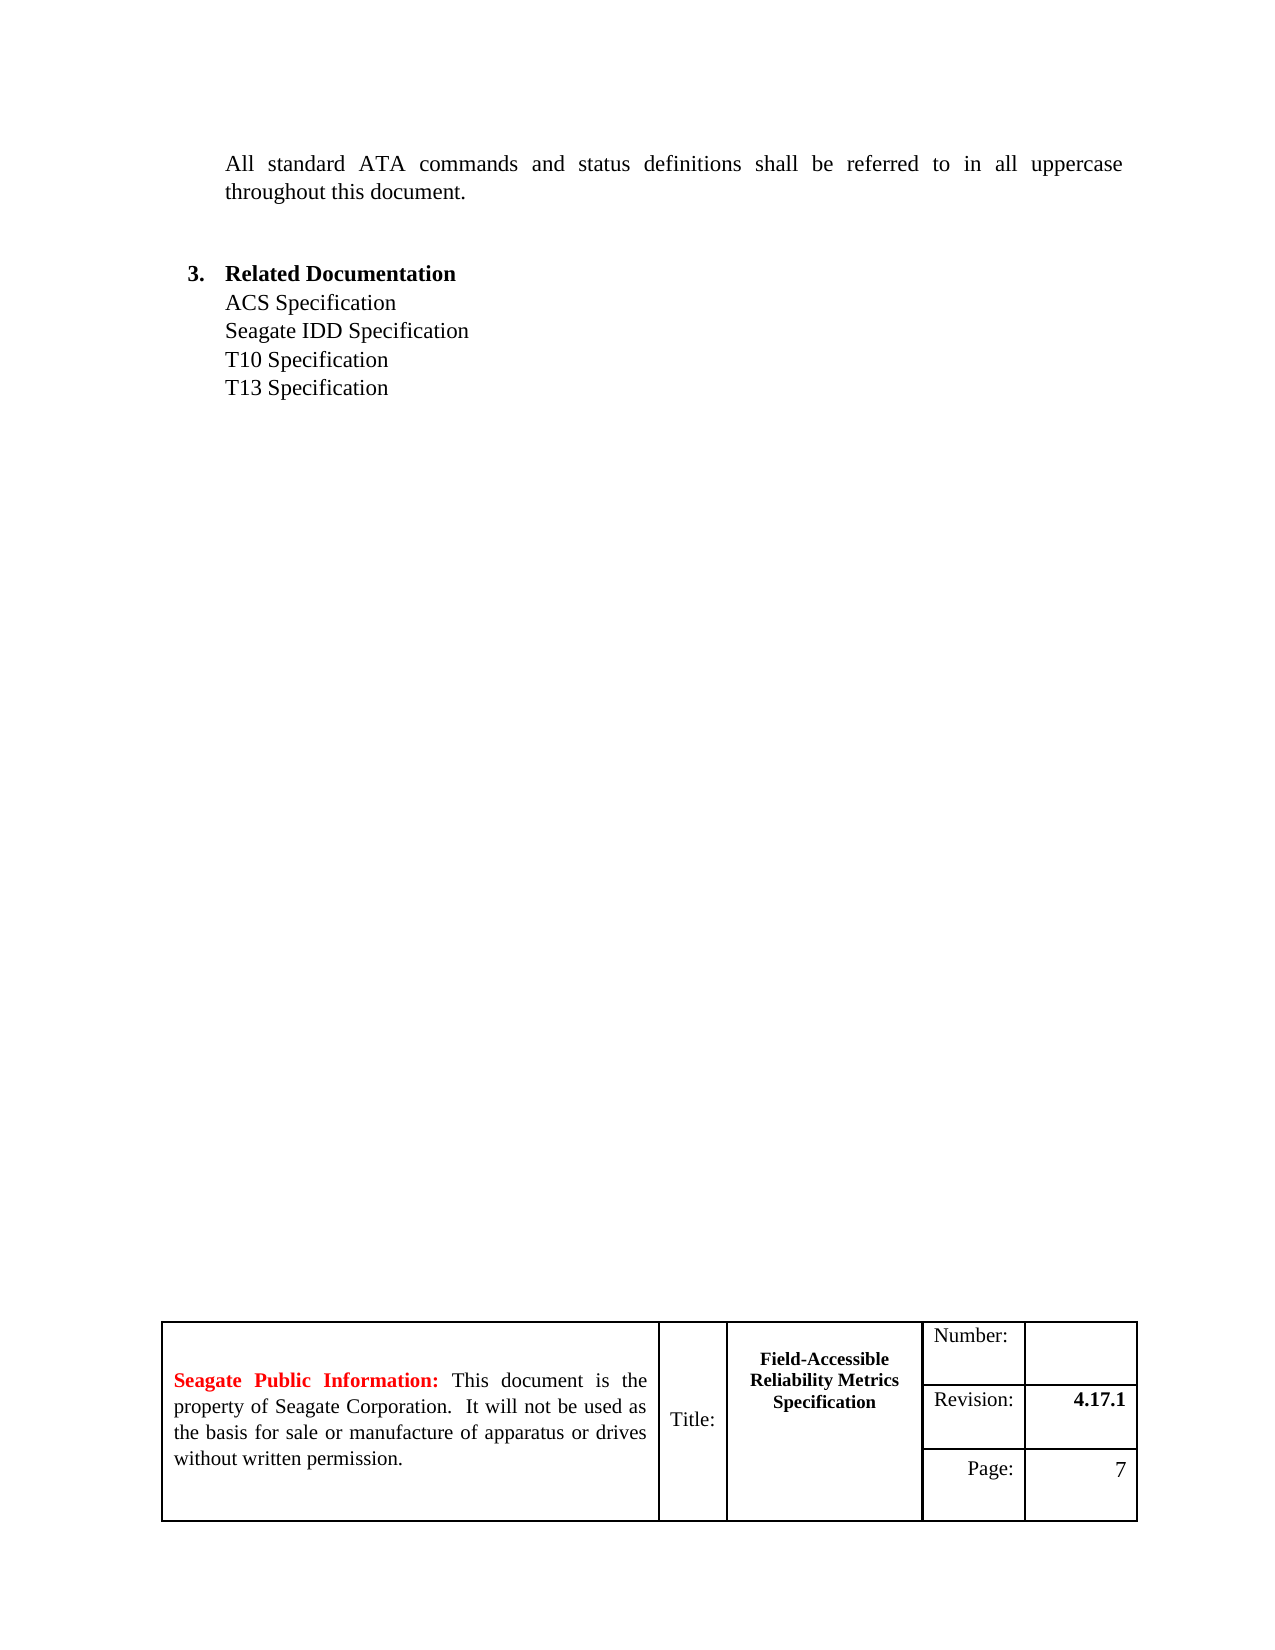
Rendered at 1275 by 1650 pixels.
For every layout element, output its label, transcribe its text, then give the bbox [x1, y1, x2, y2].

text ACS Specification [225, 289, 1125, 315]
text All standard ATA commands and status definitions shall be referred to in all uppercase throughout this document. [225, 150, 1125, 205]
text T10 Specification [225, 346, 1125, 372]
subtitle Related Documentation [187, 260, 1125, 287]
text Seagate IDD Specification [225, 317, 1125, 343]
text T13 Specification [225, 374, 1125, 400]
